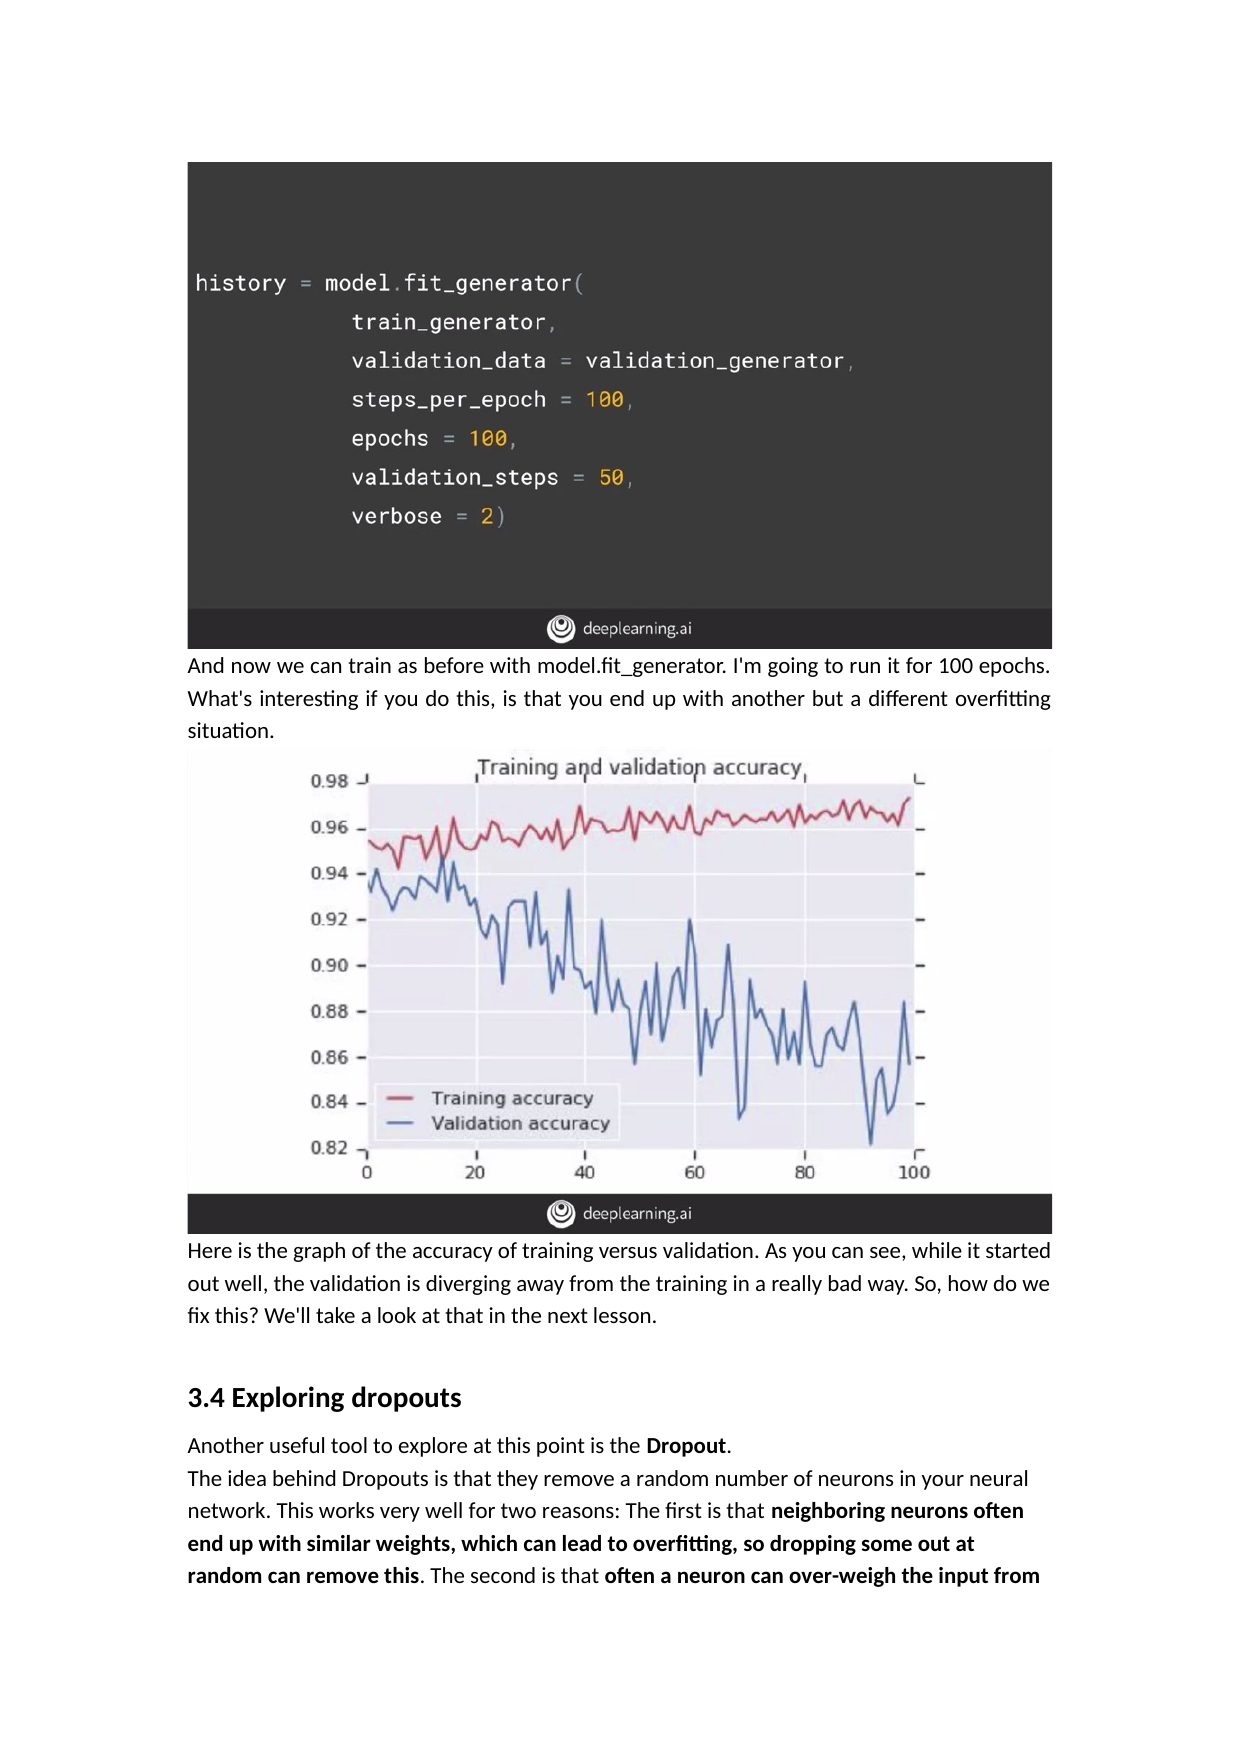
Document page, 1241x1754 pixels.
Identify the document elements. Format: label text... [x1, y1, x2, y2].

picture [187, 747, 1053, 1234]
text 3.4 Exploring dropouts [187, 1364, 1053, 1429]
text Another useful tool to explore at this point is the Dropout. [187, 1429, 1053, 1462]
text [187, 1462, 1053, 1592]
text And now we can train as before with model.fit_generator. I'm going to run it for 100 epochs. What's interesting if you do this, is that you end up with another but a different overfitting situation. [187, 649, 1053, 747]
picture [187, 162, 1053, 649]
text Here is the graph of the accuracy of training versus validation. As you can see, while it started out well, the validation is diverging away from the training in a really bad way. So, how do we fix this? We'll take a look at that in the next lesson. [187, 1234, 1053, 1332]
